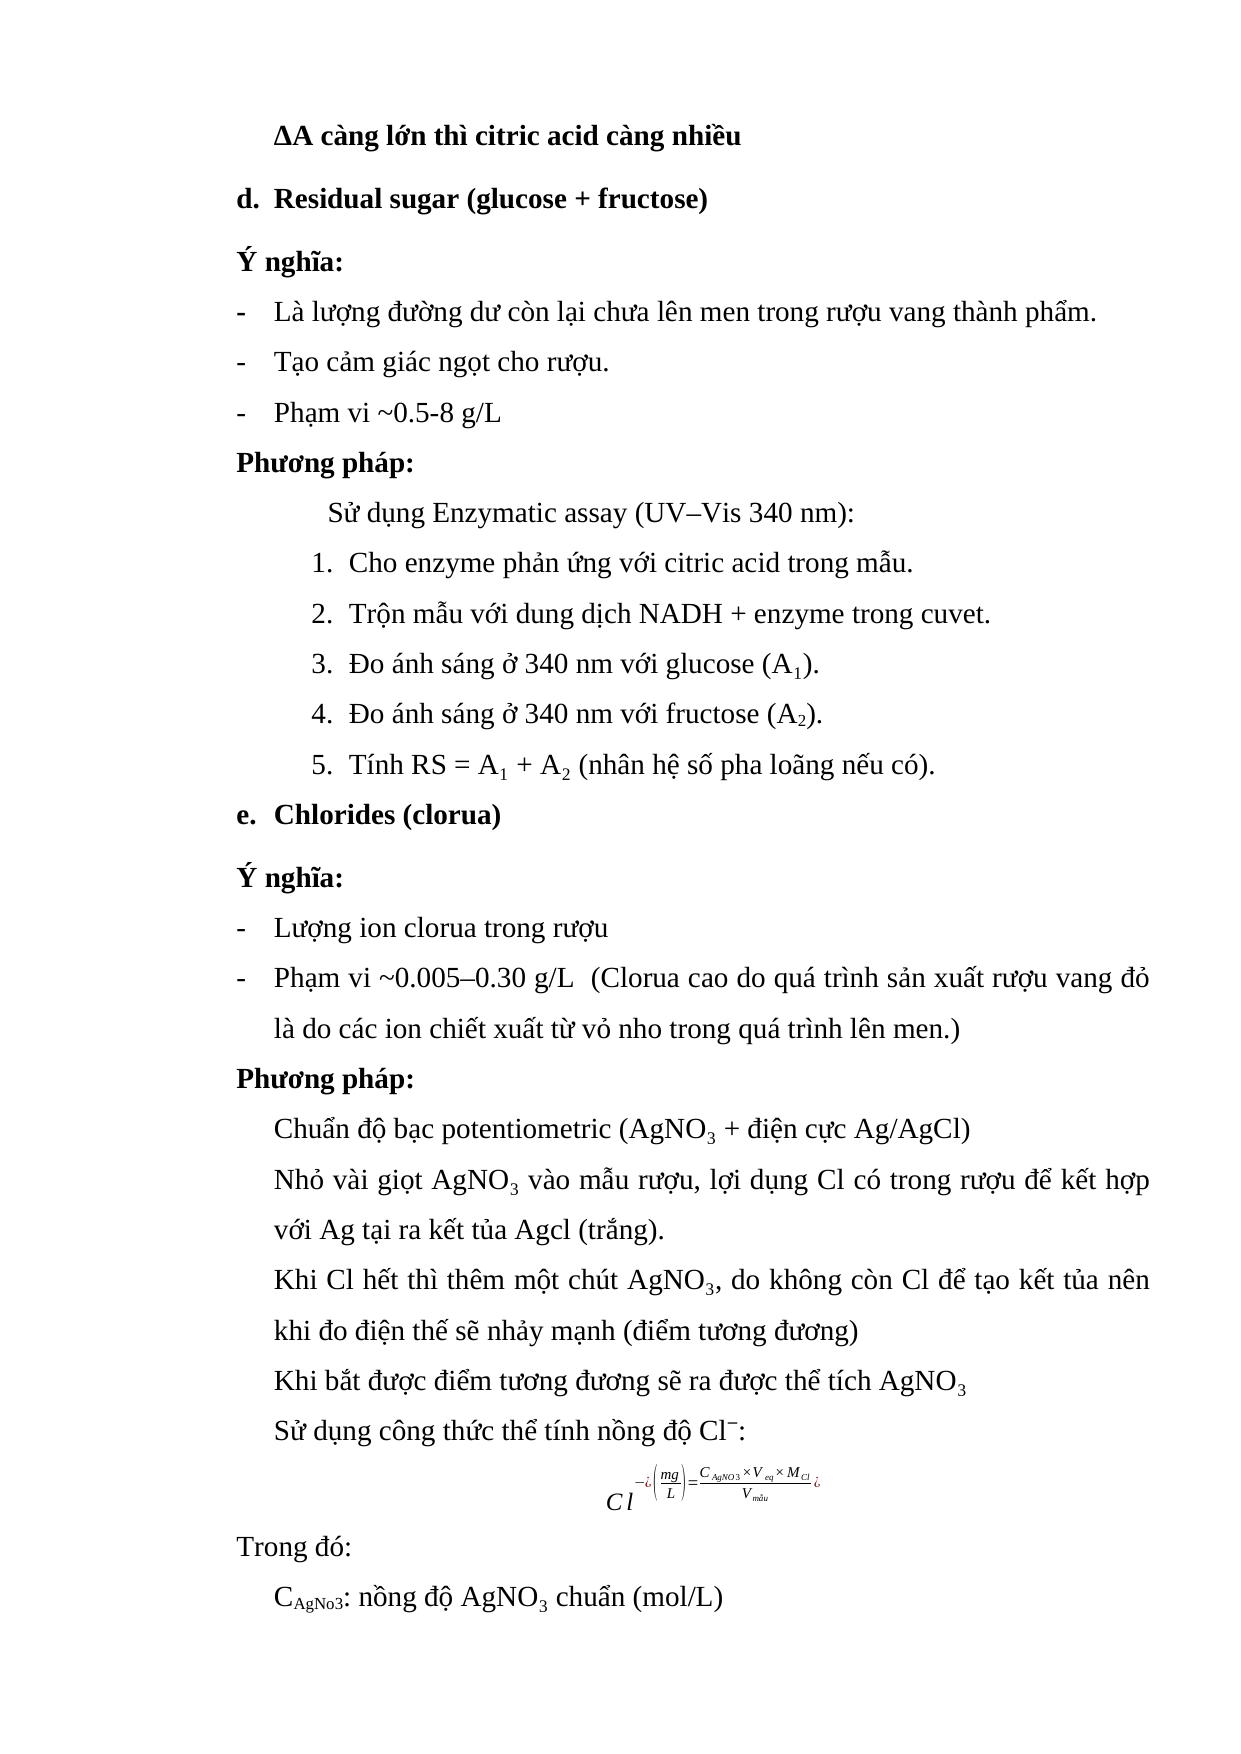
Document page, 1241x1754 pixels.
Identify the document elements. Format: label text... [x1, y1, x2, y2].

text Phương pháp: [177, 1061, 1152, 1095]
list Residual sugar (glucose + fructose) [236, 181, 1152, 214]
list Sử dụng công thức thể tính nồng độ Cl⁻: [274, 1413, 1152, 1447]
list Đo ánh sáng ở 340 nm với glucose (A₁). [311, 646, 1152, 680]
list Phạm vi ~0.5-8 g/L [236, 395, 1152, 428]
text Trong đó: [177, 1529, 1152, 1563]
text Ý nghĩa: [236, 244, 1152, 277]
list Phạm vi ~0.005–0.30 g/L (Clorua cao do quá trình sản xuất rượu vang đỏ là do các ion chiết xuất từ vỏ nho trong quá trình lên men.) [236, 961, 1152, 1044]
list Nhỏ vài giọt AgNO₃ vào mẫu rượu, lợi dụng Cl có trong rượu để kết hợp với Ag tại ra kết tủa Agcl (trắng). [274, 1162, 1152, 1246]
list Cho enzyme phản ứng với citric acid trong mẫu. [311, 546, 1152, 579]
list Chuẩn độ bạc potentiometric (AgNO₃ + điện cực Ag/AgCl) [274, 1112, 1152, 1145]
text Phương pháp: [236, 445, 1152, 478]
list CAgNo3​​: nồng độ AgNO₃ chuẩn (mol/L) [274, 1579, 1152, 1613]
list Trộn mẫu với dung dịch NADH + enzyme trong cuvet. [311, 596, 1152, 629]
text ΔA càng lớn thì citric acid càng nhiều [274, 118, 1152, 152]
list Là lượng đường dư còn lại chưa lên men trong rượu vang thành phẩm. [236, 294, 1152, 328]
list Tính RS = A₁ + A₂ (nhân hệ số pha loãng nếu có). [311, 747, 1152, 780]
list Tạo cảm giác ngọt cho rượu. [236, 344, 1152, 378]
list Lượng ion clorua trong rượu [236, 910, 1152, 944]
list Đo ánh sáng ở 340 nm với fructose (A2). [311, 697, 1152, 730]
list Sử dụng Enzymatic assay (UV–Vis 340 nm): [274, 495, 1152, 529]
text Ý nghĩa: [236, 860, 1152, 893]
list Chlorides (clorua) [236, 797, 1152, 831]
list Khi Cl hết thì thêm một chút AgNO₃, do không còn Cl để tạo kết tủa nên khi đo điện thế sẽ nhảy mạnh (điểm tương đương) [274, 1262, 1152, 1346]
list Khi bắt được điểm tương đương sẽ ra được thể tích AgNO₃ [274, 1363, 1152, 1397]
